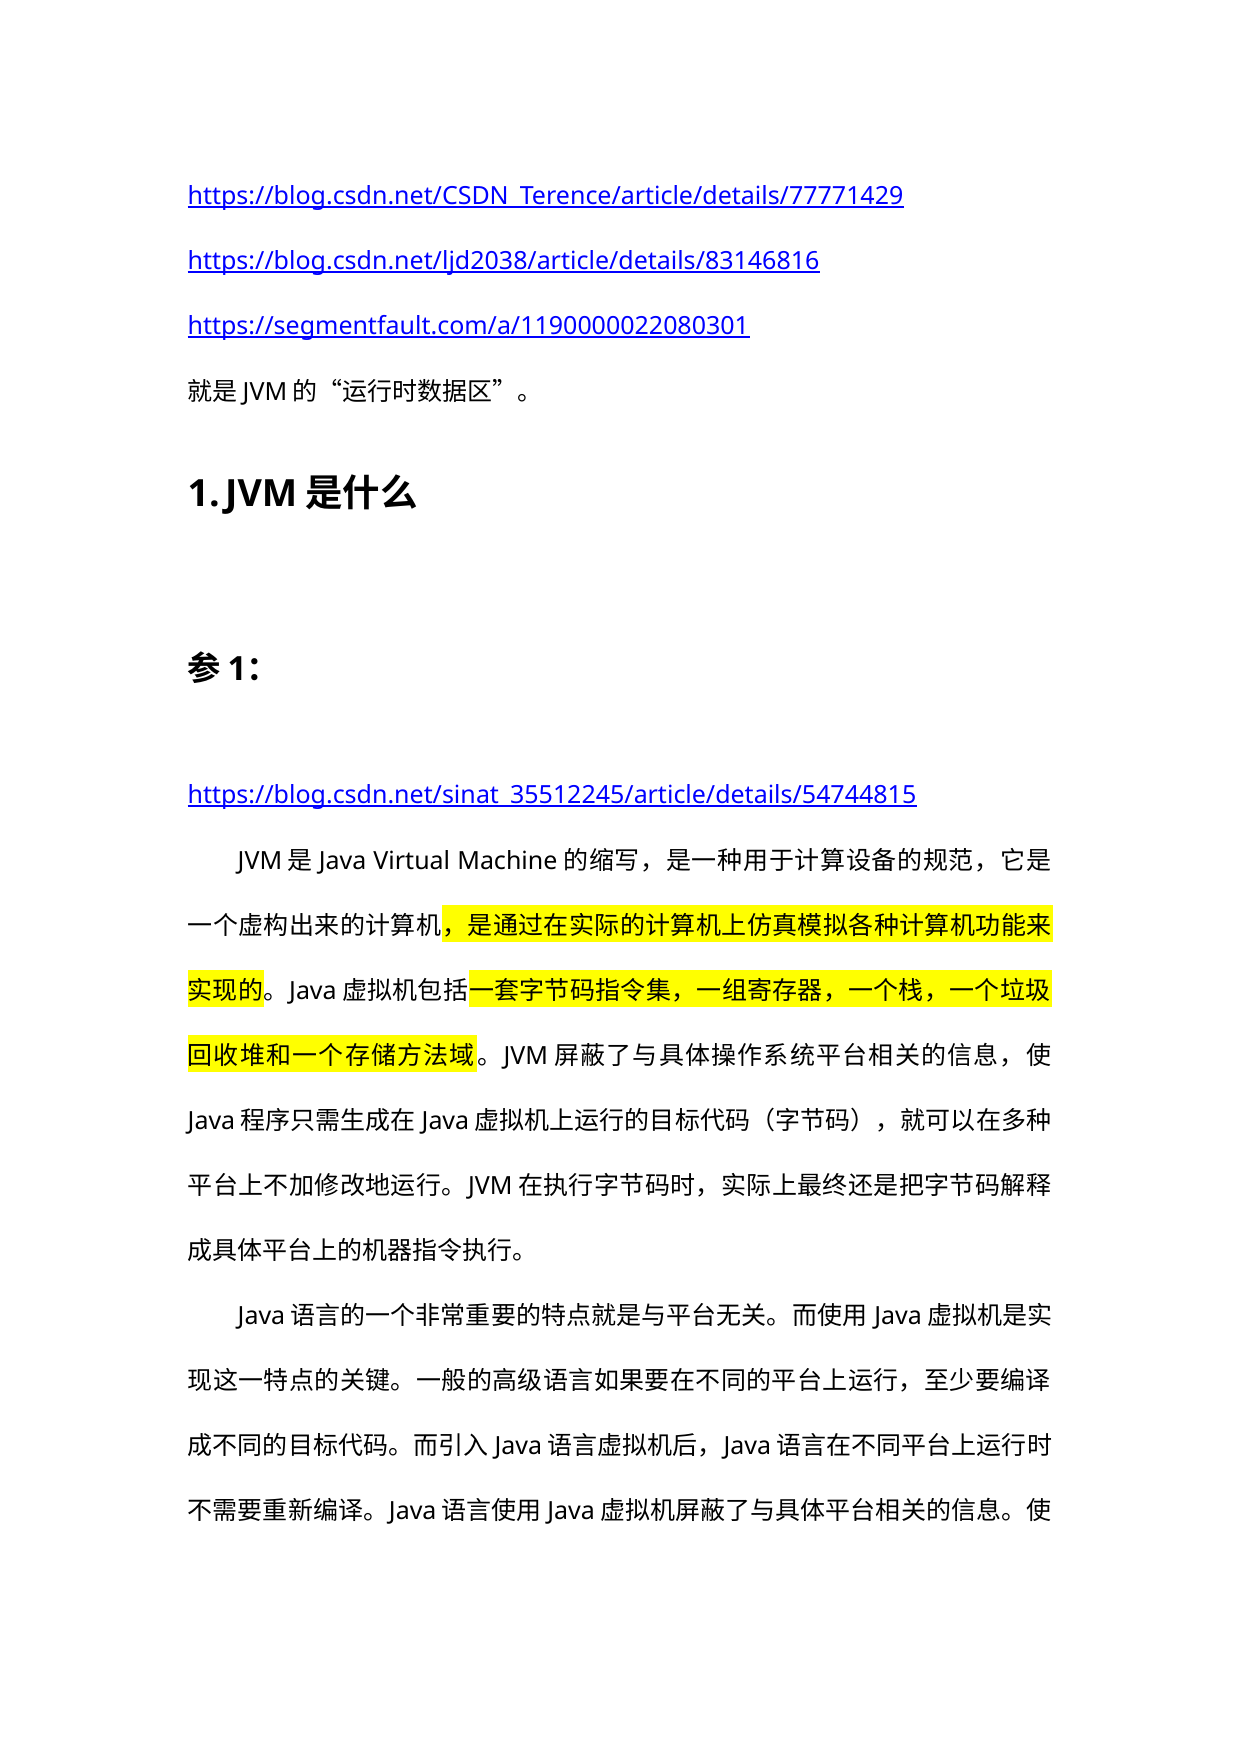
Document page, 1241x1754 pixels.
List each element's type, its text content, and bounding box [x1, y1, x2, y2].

subtitle 参1： [187, 633, 1053, 698]
text https://blog.csdn.net/ljd2038/article/details/83146816 [187, 227, 1053, 292]
text https://segmentfault.com/a/1190000022080301 [187, 292, 1053, 357]
text JVM是Java Virtual Machine的缩写，是一种用于计算设备的规范，它是一个虚构出来的计算机，是通过在实际的计算机上仿真模拟各种计算机功能来实现的。Java虚拟机包括一套字节码指令集，一组寄存器，一个栈，一个垃圾回收堆和一个存储方法域。JVM屏蔽了与具体操作系统平台相关的信息，使Java程序只需生成在Java虚拟机上运行的目标代码（字节码），就可以在多种平台上不加修改地运行。JVM在执行字节码时，实际上最终还是把字节码解释成具体平台上的机器指令执行。 [187, 826, 1053, 1281]
subtitle JVM是什么 [187, 457, 1053, 522]
text 就是JVM的“运行时数据区”。 [187, 357, 1053, 422]
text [187, 1281, 1053, 1541]
text https://blog.csdn.net/CSDN_Terence/article/details/77771429 [187, 162, 1053, 227]
text https://blog.csdn.net/sinat_35512245/article/details/54744815 [187, 761, 1053, 826]
